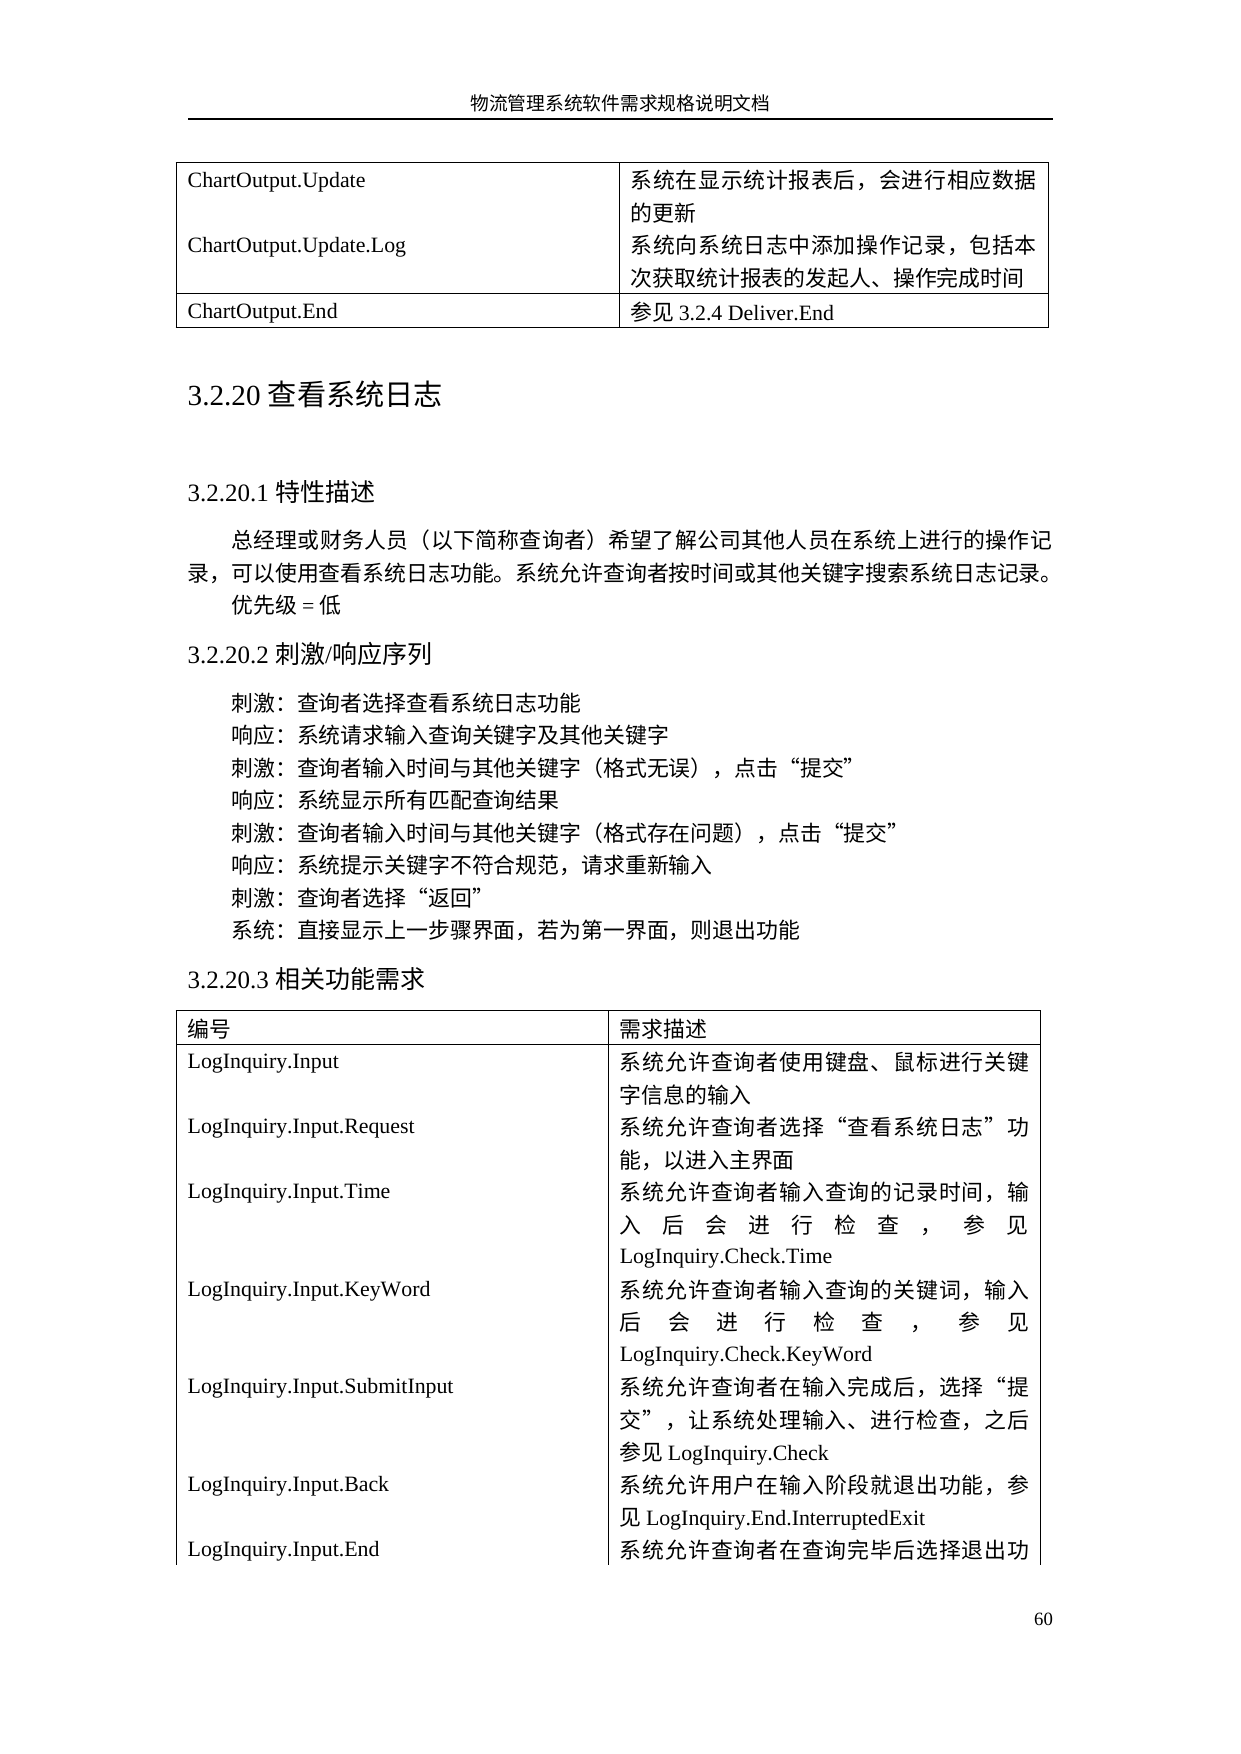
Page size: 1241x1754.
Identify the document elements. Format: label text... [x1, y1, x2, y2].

text 响应：系统提示关键字不符合规范，请求重新输入 [187, 848, 1053, 880]
table_cell 系统允许查询者输入查询的记录时间，输入后会进行检查，参见LogInquiry.Check.Time [609, 1175, 1040, 1272]
text 系统：直接显示上一步骤界面，若为第一界面，则退出功能 [187, 913, 1053, 945]
text 刺激：查询者选择“返回” [187, 880, 1053, 913]
table_cell 系统向系统日志中添加操作记录，包括本次获取统计报表的发起人、操作完成时间 [620, 228, 1048, 293]
table_cell LogInquiry.Input.KeyWord [177, 1272, 608, 1370]
text 优先级 = 低 [187, 588, 1053, 620]
text 总经理或财务人员（以下简称查询者）希望了解公司其他人员在系统上进行的操作记录，可以使用查看系统日志功能。系统允许查询者按时间或其他关键字搜索系统日志记录。 [187, 523, 1053, 588]
text 响应：系统请求输入查询关键字及其他关键字 [187, 718, 1053, 750]
table_cell 系统允许查询者在输入完成后，选择“提交”，让系统处理输入、进行检查，之后参见LogInquiry.Check [609, 1370, 1040, 1467]
table_header 编号 [177, 1011, 608, 1044]
text 3.2.20 查看系统日志 [187, 360, 1053, 425]
table_cell ChartOutput.Update.Log [177, 228, 619, 293]
text 刺激：查询者选择查看系统日志功能 [187, 685, 1053, 718]
table_cell 系统在显示统计报表后，会进行相应数据的更新 [620, 163, 1048, 228]
table_cell 参见3.2.4 Deliver.End [620, 294, 1048, 327]
table_cell 系统允许查询者在查询完毕后选择退出功能，参见LogInquiry.End [609, 1532, 1040, 1565]
text 响应：系统显示所有匹配查询结果 [187, 783, 1053, 815]
table_header 需求描述 [609, 1011, 1040, 1044]
text 刺激：查询者输入时间与其他关键字（格式无误），点击“提交” [187, 750, 1053, 783]
text 刺激：查询者输入时间与其他关键字（格式存在问题），点击“提交” [187, 815, 1053, 848]
table_cell LogInquiry.Input.Request [177, 1110, 608, 1175]
table_cell ChartOutput.End [177, 294, 619, 327]
table_cell 系统允许查询者选择“查看系统日志”功能，以进入主界面 [609, 1110, 1040, 1175]
text 3.2.20.2 刺激/响应序列 [187, 620, 1053, 685]
table_cell LogInquiry.Input.SubmitInput [177, 1370, 608, 1467]
table_cell 系统允许查询者输入查询的关键词，输入后会进行检查，参见LogInquiry.Check.KeyWord [609, 1272, 1040, 1370]
text 3.2.20.3 相关功能需求 [187, 945, 1053, 1010]
table_cell 系统允许查询者使用键盘、鼠标进行关键字信息的输入 [609, 1045, 1040, 1110]
table_cell LogInquiry.Input.End [177, 1532, 608, 1565]
table_cell 系统允许用户在输入阶段就退出功能，参见LogInquiry.End.InterruptedExit [609, 1467, 1040, 1532]
table_cell ChartOutput.Update [177, 163, 619, 228]
table_cell LogInquiry.Input.Time [177, 1175, 608, 1272]
table_cell LogInquiry.Input [177, 1045, 608, 1110]
table_cell LogInquiry.Input.Back [177, 1467, 608, 1532]
text 3.2.20.1 特性描述 [187, 458, 1053, 523]
